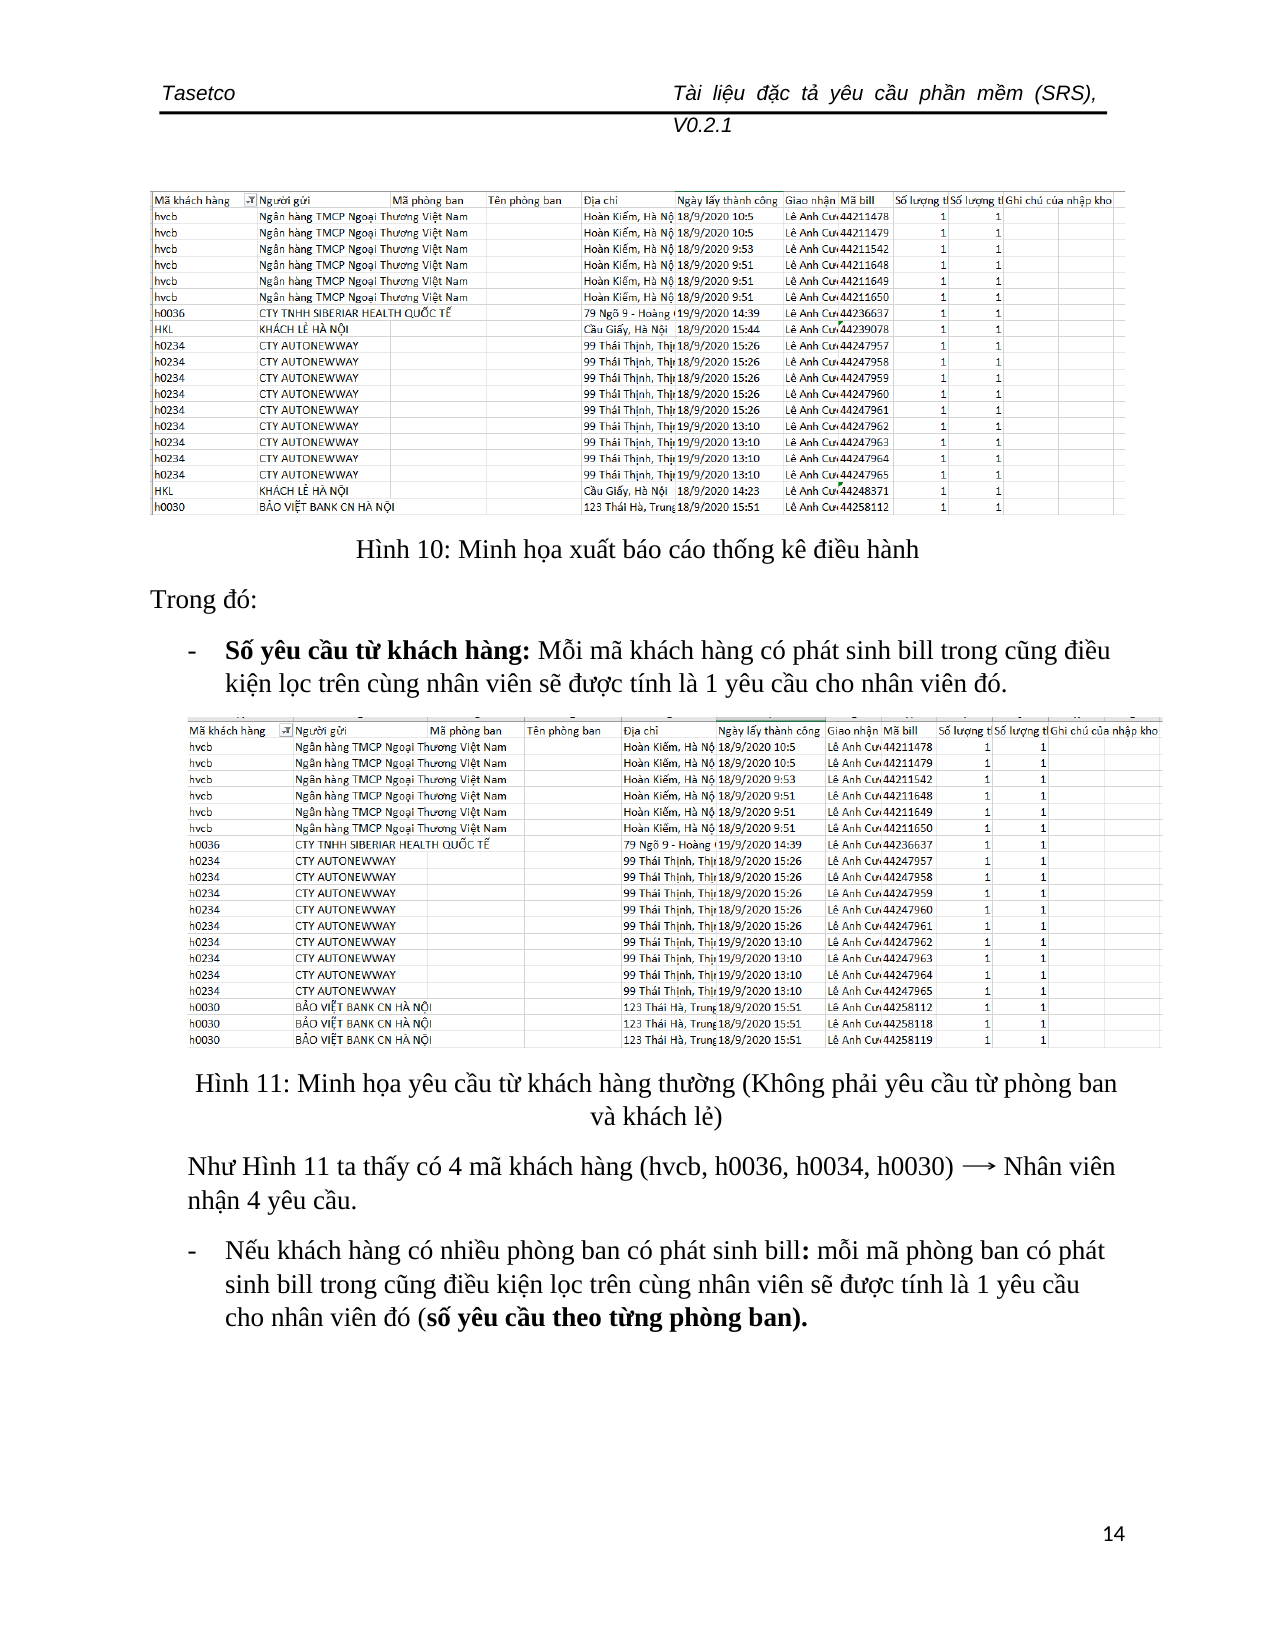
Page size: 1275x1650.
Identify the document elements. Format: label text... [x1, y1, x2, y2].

picture [150, 191, 1125, 515]
picture [961, 1156, 997, 1176]
list Nếu khách hàng có nhiều phòng ban có phát sinh bill: mỗi mã phòng ban có phát sinh bill trong cũng điều kiện lọc trên cùng nhân viên sẽ được tính là 1 yêu cầu cho nhân viên đó (số yêu cầu theo từng phòng ban). [187, 1234, 1125, 1332]
text Hình 11: Minh họa yêu cầu từ khách hàng thường (Không phải yêu cầu từ phòng ban và khách lẻ) [187, 1067, 1125, 1131]
text Như Hình 11 ta thấy có 4 mã khách hàng (hvcb, h0036, h0034, h0030) Nhân viên nhận 4 yêu cầu. [187, 1151, 1125, 1215]
text Hình 10: Minh họa xuất báo cáo thống kê điều hành [150, 533, 1125, 564]
text Trong đó: [150, 583, 1125, 615]
picture [187, 717, 1163, 1048]
list Số yêu cầu từ khách hàng: Mỗi mã khách hàng có phát sinh bill trong cũng điều kiện lọc trên cùng nhân viên sẽ được tính là 1 yêu cầu cho nhân viên đó. [187, 634, 1125, 698]
